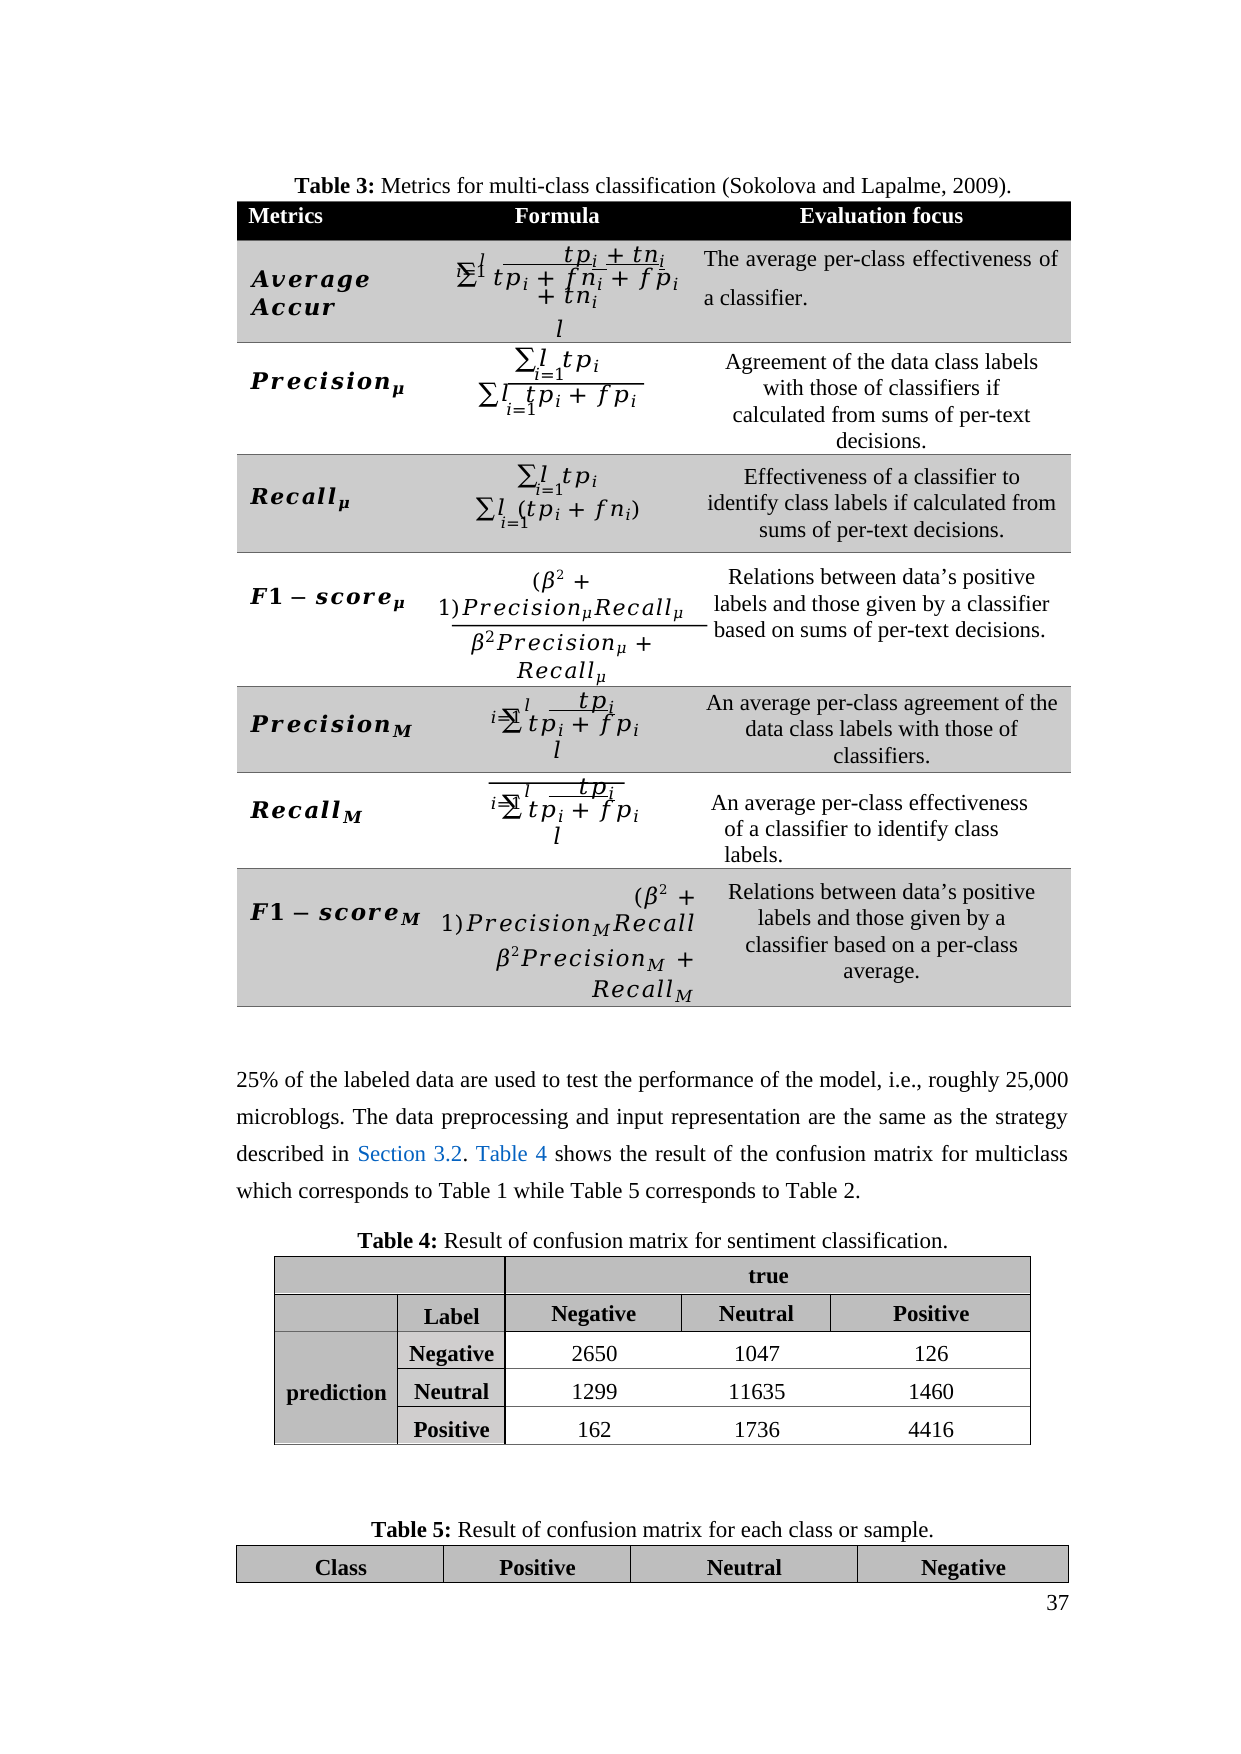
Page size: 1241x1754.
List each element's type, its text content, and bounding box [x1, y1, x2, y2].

table_cell Neutral [398, 1369, 504, 1406]
table_cell (𝛽2 + 1)𝑃𝑟𝑒𝑐𝑖𝑠𝑖𝑜𝑛𝜇𝑅𝑒𝑐𝑎𝑙𝑙𝜇 𝛽2𝑃𝑟𝑒𝑐𝑖𝑠𝑖𝑜𝑛𝜇 + 𝑅𝑒𝑐𝑎𝑙𝑙𝜇 [431, 553, 699, 686]
table_header Metrics [237, 202, 431, 240]
table_cell Negative [506, 1295, 681, 1331]
table_cell 𝑭𝟏 − 𝒔𝒄𝒐𝒓𝒆𝝁 [237, 553, 431, 686]
table_cell 2650 [506, 1332, 681, 1368]
table_cell 4416 [830, 1407, 1030, 1443]
table_cell [275, 1295, 397, 1331]
text Table 3: Metrics for multi-class classification (Sokolova and Lapalme, 2009). [236, 172, 1070, 198]
table_cell prediction [275, 1332, 397, 1443]
table_cell 1299 [506, 1369, 681, 1406]
table_cell 1736 [681, 1407, 830, 1443]
table_header Class [237, 1546, 443, 1582]
table_header [275, 1257, 504, 1293]
table_cell 162 [506, 1407, 681, 1443]
table_header Formula [431, 202, 699, 240]
table_cell ∑𝑙 𝑡𝑝𝑖 𝑖=1 ∑𝑙 𝑡𝑝𝑖 + 𝑓𝑝𝑖 𝑖=1 [431, 343, 699, 453]
table_cell Label [398, 1295, 504, 1331]
table_cell An average per-class effectiveness of a classifier to identify class labels. [699, 773, 1071, 868]
table_header Negative [858, 1546, 1068, 1582]
table_cell ∑𝑙 𝑡𝑝𝑖 𝑖=1 𝑡𝑝𝑖 + 𝑓𝑝𝑖 𝑙 [431, 687, 699, 772]
table_header Evaluation focus [699, 202, 1071, 240]
table_cell Positive [398, 1407, 504, 1443]
table_cell 𝑭𝟏 − 𝒔𝒄𝒐𝒓𝒆𝑴 [237, 869, 431, 1006]
text Table 5: Result of confusion matrix for each class or sample. [236, 1516, 1069, 1542]
table_cell An average per-class agreement of the data class labels with those of classifiers. [699, 687, 1071, 772]
text Table 4: Result of confusion matrix for sentiment classification. [357, 1227, 1098, 1253]
table_cell 𝑹𝒆𝒄𝒂𝒍𝒍𝑴 [237, 773, 431, 868]
table_cell Agreement of the data class labels with those of classifiers if calculated from sums of per-text decisions. [699, 343, 1071, 453]
table_cell Negative [398, 1332, 504, 1368]
table_cell 1047 [681, 1332, 830, 1368]
table_cell ∑𝑙 𝑡𝑝𝑖 + 𝑡𝑛𝑖 𝑖=1 𝑡𝑝𝑖 + 𝑓𝑛𝑖 + 𝑓𝑝𝑖 + 𝑡𝑛𝑖 𝑙 [431, 241, 699, 342]
table_cell Relations between data’s positive labels and those given by a classifier based on sums of per-text decisions. [699, 553, 1071, 686]
table_cell 𝑷𝒓𝒆𝒄𝒊𝒔𝒊𝒐𝒏𝝁 [237, 343, 431, 453]
table_cell The average per-class effectiveness of a classifier. [699, 241, 1071, 342]
table_cell 𝑨𝒗𝒆𝒓𝒂𝒈𝒆 𝑨𝒄𝒄𝒖𝒓 [237, 241, 431, 342]
table_cell Neutral [682, 1295, 830, 1331]
table_cell ∑𝑙 𝑡𝑝𝑖 𝑖=1 𝑡𝑝𝑖 + 𝑓𝑝𝑖 𝑙 [431, 773, 699, 868]
table_header true [506, 1257, 1030, 1293]
table_cell ∑𝑙 𝑡𝑝𝑖 𝑖=1 ∑𝑙 (𝑡𝑝𝑖 + 𝑓𝑛𝑖) 𝑖=1 [431, 455, 699, 552]
table_header Neutral [631, 1546, 857, 1582]
table_header Positive [444, 1546, 630, 1582]
table_cell 11635 [681, 1369, 830, 1406]
table_cell 1460 [830, 1369, 1030, 1406]
table_cell 𝑷𝒓𝒆𝒄𝒊𝒔𝒊𝒐𝒏𝑴 [237, 687, 431, 772]
table_cell (𝛽2 + 1)𝑃𝑟𝑒𝑐𝑖𝑠𝑖𝑜𝑛𝑀𝑅𝑒𝑐𝑎𝑙𝑙 𝛽2𝑃𝑟𝑒𝑐𝑖𝑠𝑖𝑜𝑛𝑀 + 𝑅𝑒𝑐𝑎𝑙𝑙𝑀 [431, 869, 699, 1006]
table_cell Effectiveness of a classifier to identify class labels if calculated from sums of per-text decisions. [699, 455, 1071, 552]
table_cell Relations between data’s positive labels and those given by a classifier based on a per-class average. [699, 869, 1071, 1006]
table_cell Positive [831, 1295, 1030, 1331]
table_cell 126 [830, 1332, 1030, 1368]
table_cell 𝑹𝒆𝒄𝒂𝒍𝒍𝝁 [237, 455, 431, 552]
text 25% of the labeled data are used to test the performance of the model, i.e., roughly 25,000 microblogs. The data preprocessing and input representation are the same as the strategy described in Section 3.2. Table 4 shows the result of the confusion matrix for multiclass which corresponds to Table 1 while Table 5 corresponds to Table 2. [236, 1066, 1069, 1204]
